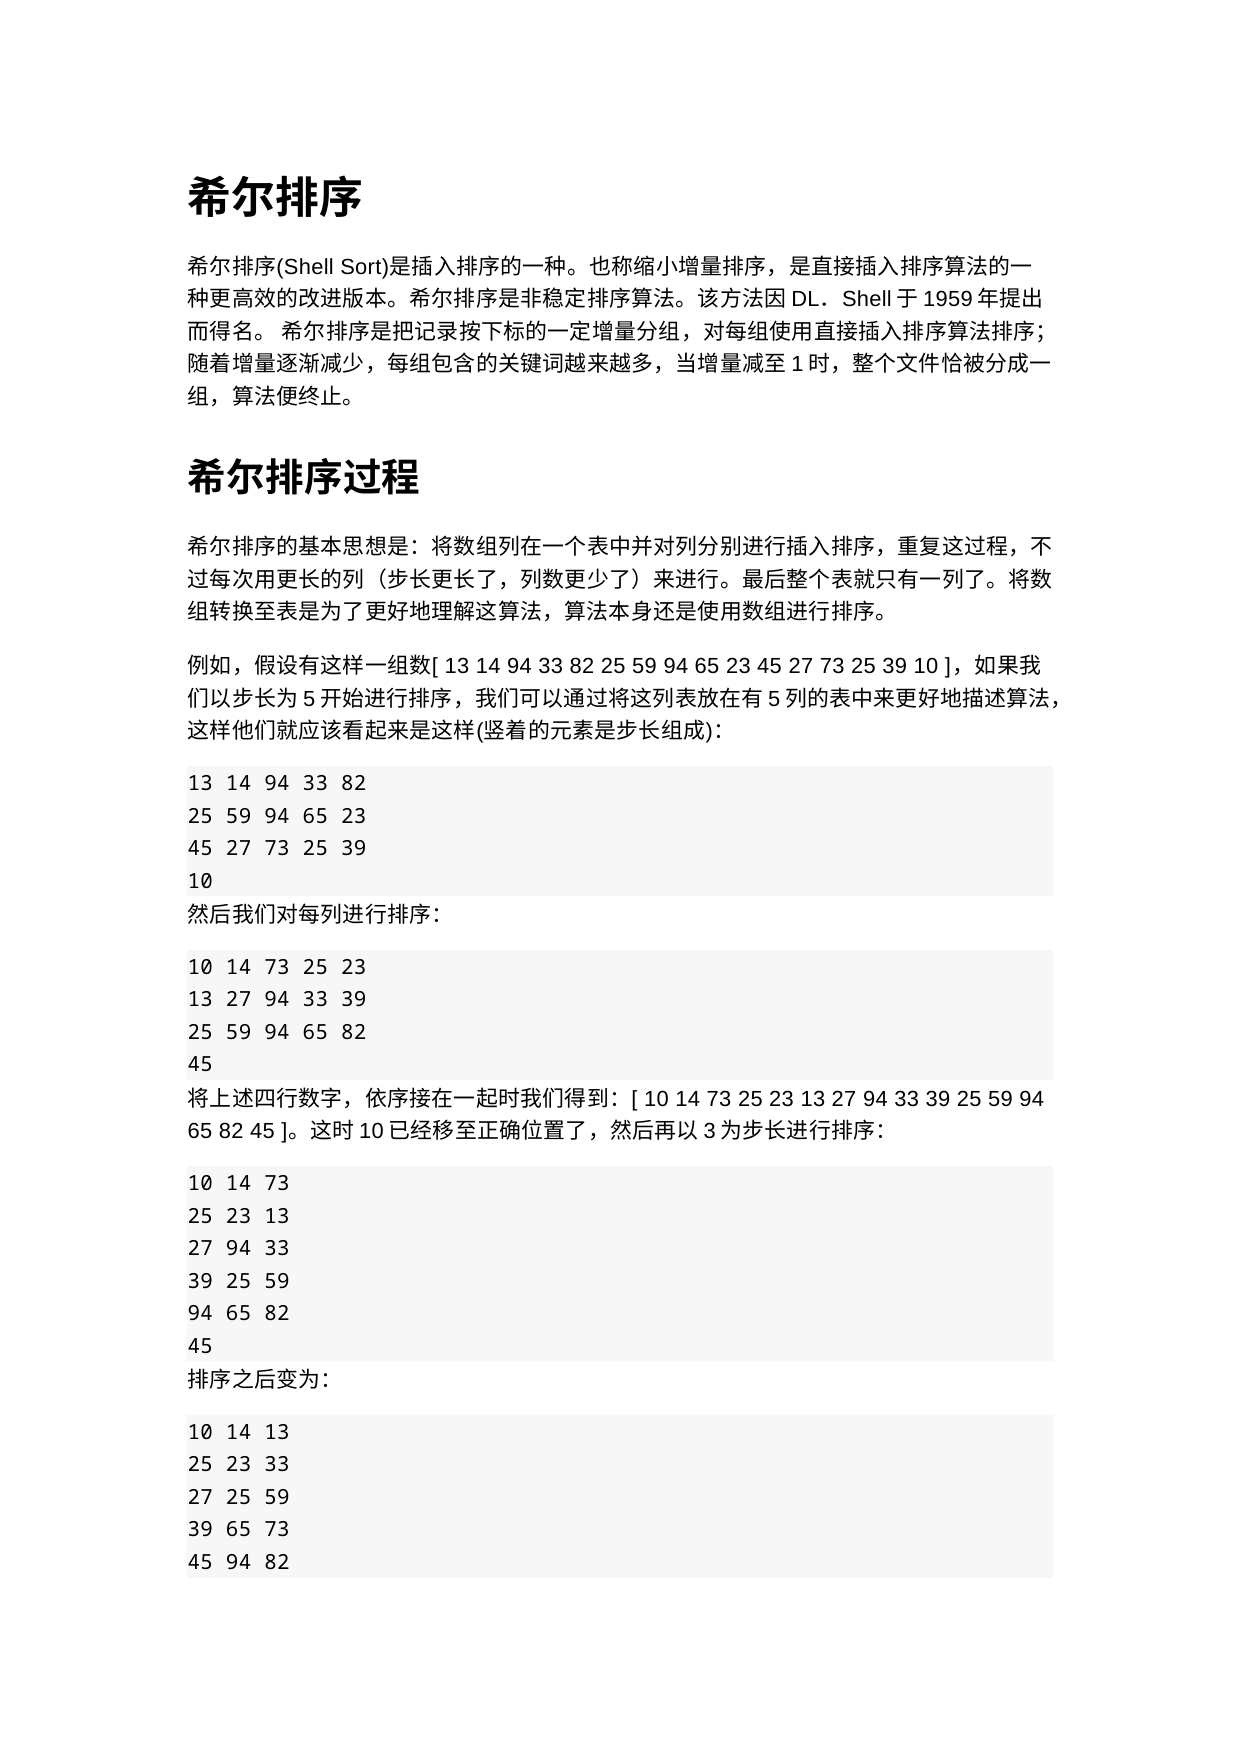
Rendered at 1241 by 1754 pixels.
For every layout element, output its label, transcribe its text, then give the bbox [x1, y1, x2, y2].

text 45 27 73 25 39 [187, 831, 1053, 864]
text 25 59 94 65 82 [187, 1015, 1053, 1048]
text 10 14 73 25 23 [187, 950, 1053, 983]
text 27 25 59 [187, 1480, 1053, 1513]
text 39 25 59 [187, 1264, 1053, 1296]
text 排序之后变为： [187, 1361, 1053, 1394]
text 10 [187, 864, 1053, 896]
text 然后我们对每列进行排序： [187, 896, 1053, 929]
text 25 59 94 65 23 [187, 799, 1053, 831]
text 希尔排序(Shell Sort)是插入排序的一种。也称缩小增量排序，是直接插入排序算法的一种更高效的改进版本。希尔排序是非稳定排序算法。该方法因DL．Shell于1959年提出而得名。 希尔排序是把记录按下标的一定增量分组，对每组使用直接插入排序算法排序；随着增量逐渐减少，每组包含的关键词越来越多，当增量减至1时，整个文件恰被分成一组，算法便终止。 [187, 248, 1053, 411]
text 10 14 73 [187, 1166, 1053, 1199]
text 45 94 82 [187, 1545, 1053, 1578]
text 希尔排序的基本思想是：将数组列在一个表中并对列分别进行插入排序，重复这过程，不过每次用更长的列（步长更长了，列数更少了）来进行。最后整个表就只有一列了。将数组转换至表是为了更好地理解这算法，算法本身还是使用数组进行排序。 [187, 529, 1053, 626]
text 10 14 13 [187, 1415, 1053, 1448]
text 13 14 94 33 82 [187, 766, 1053, 799]
text 13 27 94 33 39 [187, 983, 1053, 1015]
text 25 23 13 [187, 1199, 1053, 1231]
text 例如，假设有这样一组数[ 13 14 94 33 82 25 59 94 65 23 45 27 73 25 39 10 ]，如果我们以步长为5开始进行排序，我们可以通过将这列表放在有5列的表中来更好地描述算法，这样他们就应该看起来是这样(竖着的元素是步长组成)： [187, 648, 1053, 745]
text 希尔排序 [187, 162, 1053, 227]
text 45 [187, 1048, 1053, 1080]
text 25 23 33 [187, 1448, 1053, 1480]
text 希尔排序过程 [187, 443, 1053, 508]
text 将上述四行数字，依序接在一起时我们得到：[ 10 14 73 25 23 13 27 94 33 39 25 59 94 65 82 45 ]。这时10已经移至正确位置了，然后再以3为步长进行排序： [187, 1080, 1053, 1145]
text 45 [187, 1329, 1053, 1361]
text 27 94 33 [187, 1231, 1053, 1264]
text 39 65 73 [187, 1513, 1053, 1545]
text 94 65 82 [187, 1296, 1053, 1329]
